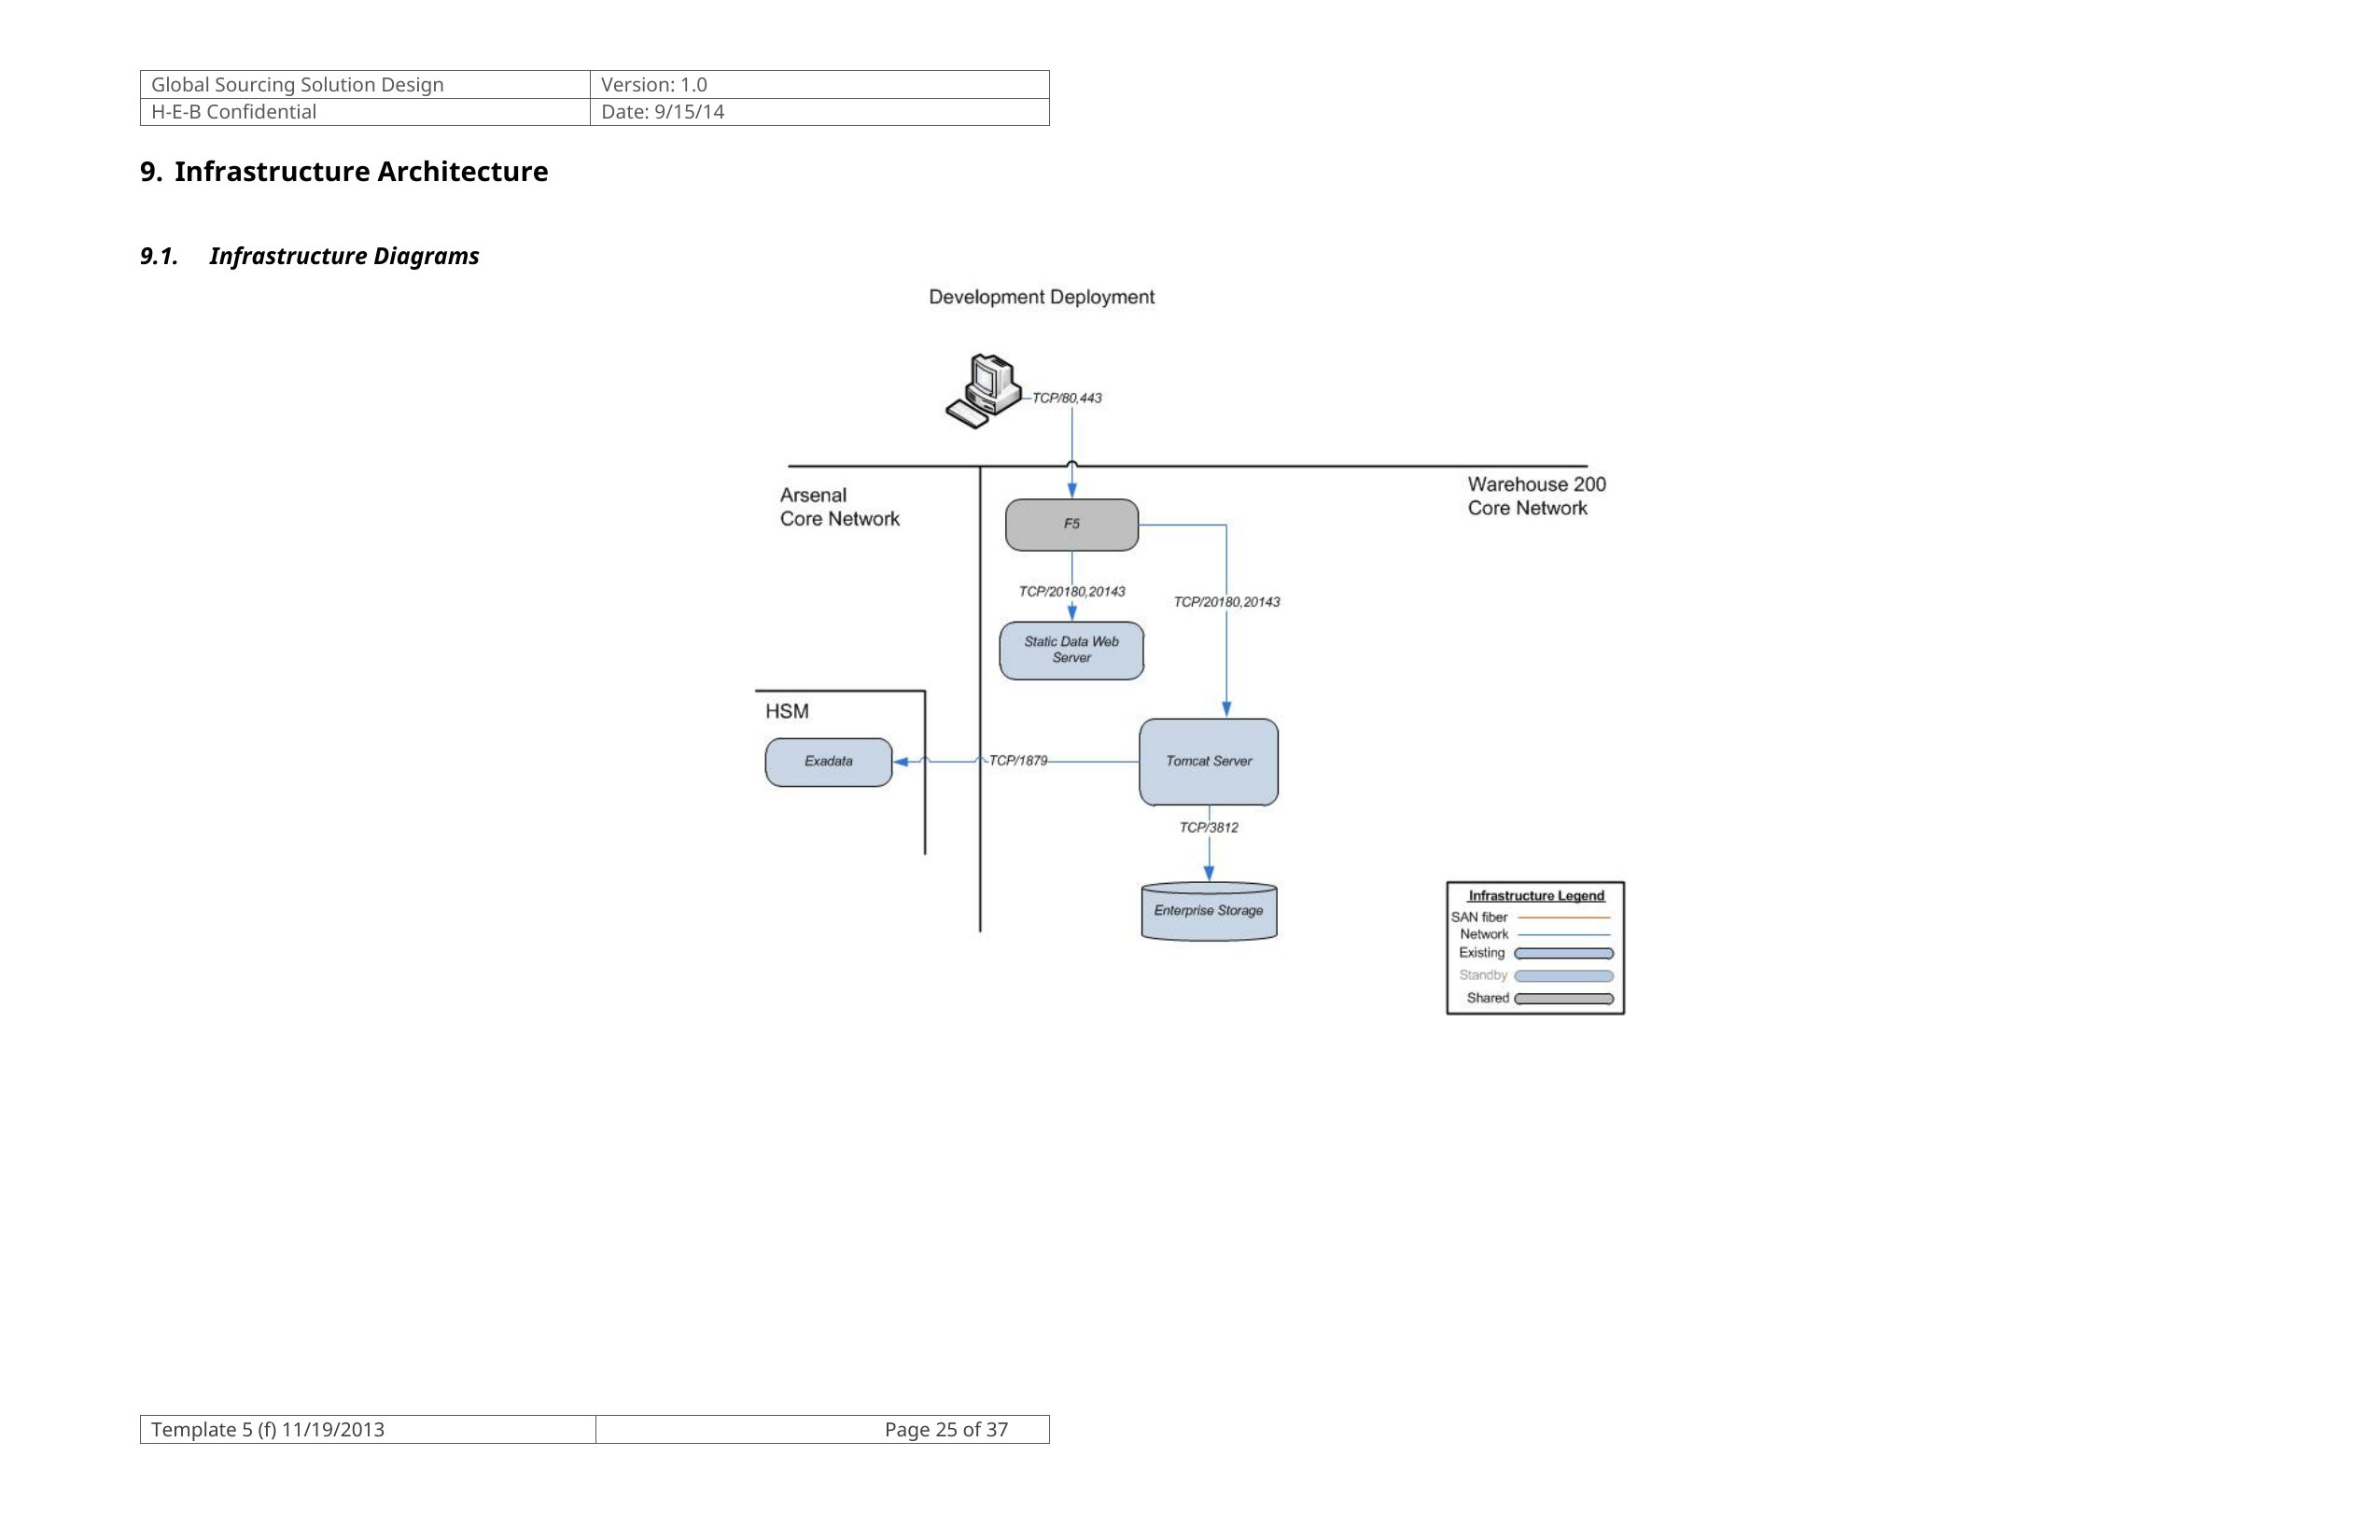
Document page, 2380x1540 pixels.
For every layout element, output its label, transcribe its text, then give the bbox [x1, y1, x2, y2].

subtitle Infrastructure Architecture [140, 152, 2240, 189]
subtitle Infrastructure Diagrams [140, 240, 2240, 272]
picture [754, 283, 1626, 1015]
